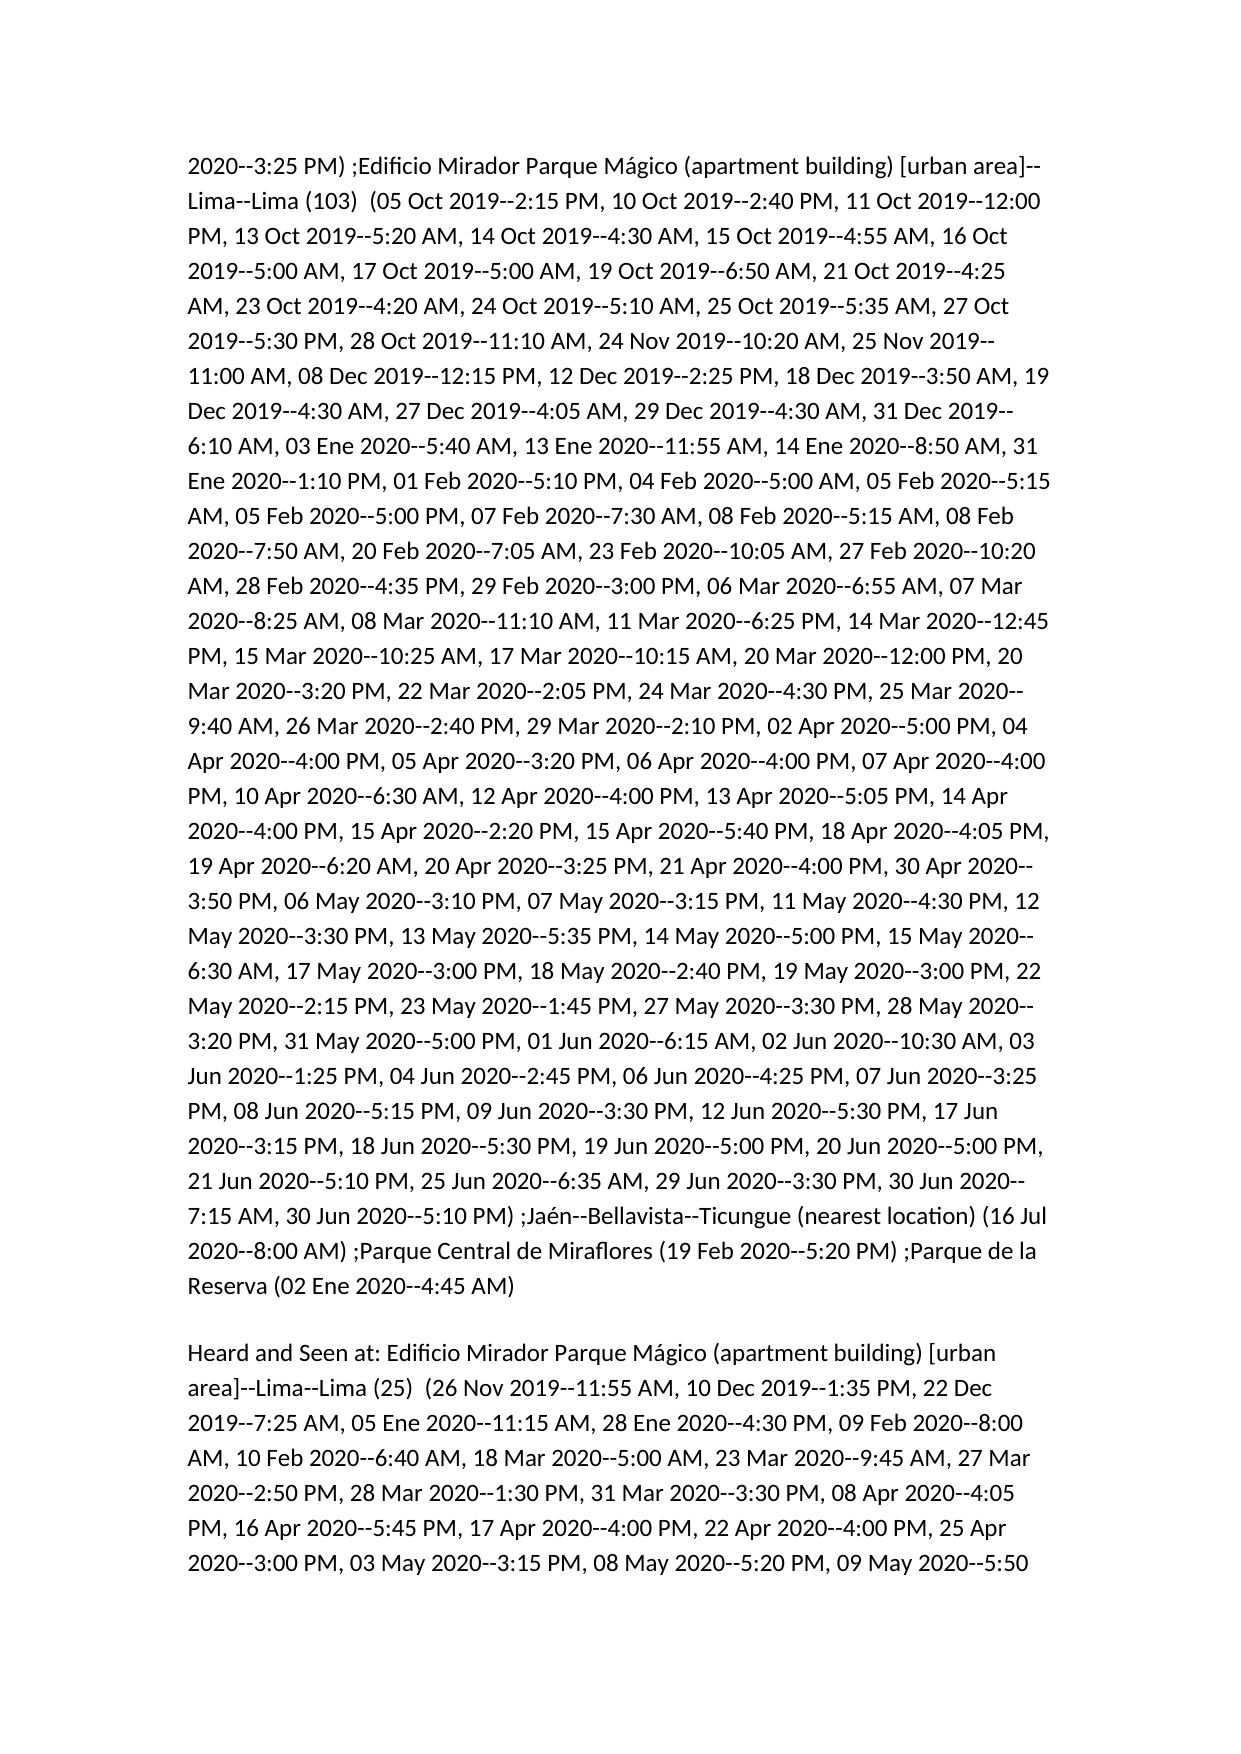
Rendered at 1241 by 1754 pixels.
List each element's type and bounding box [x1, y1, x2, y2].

text [187, 150, 1053, 1578]
